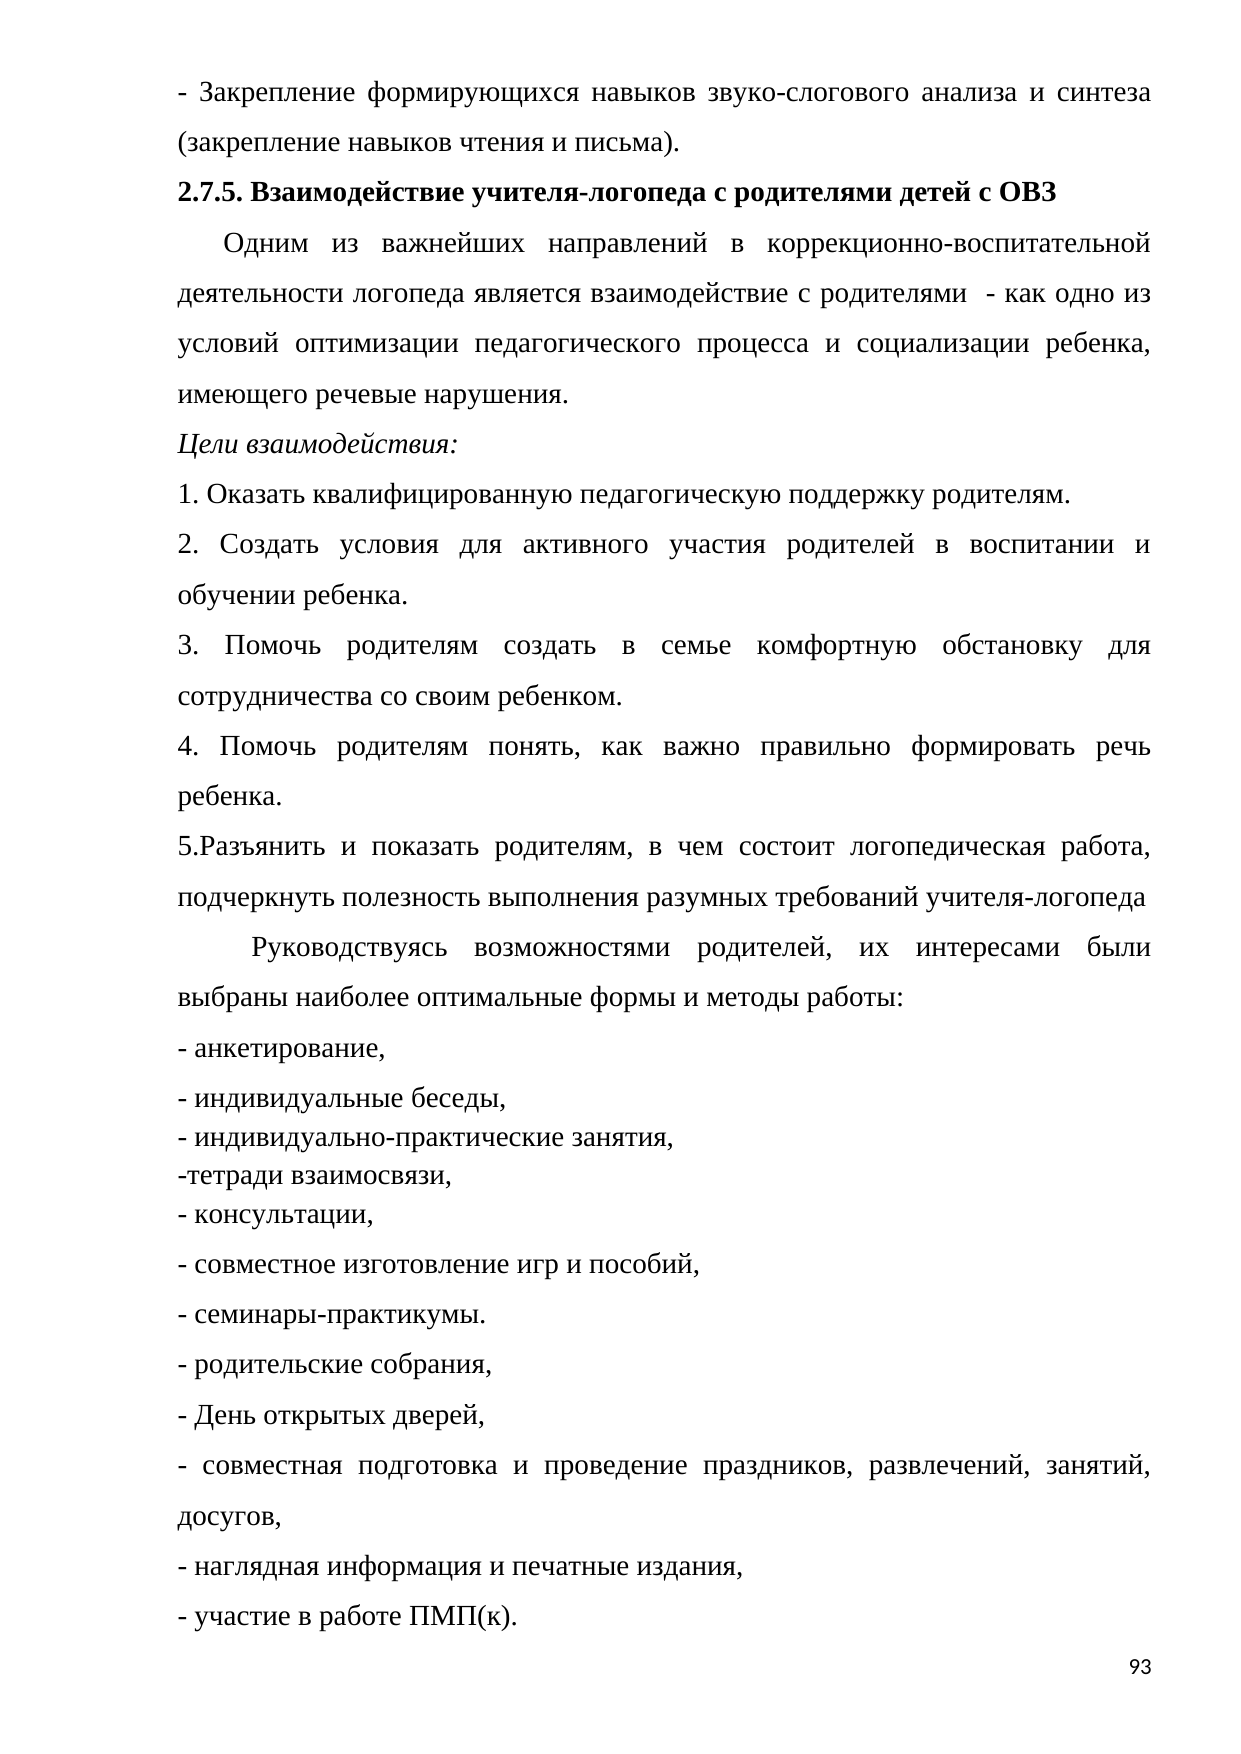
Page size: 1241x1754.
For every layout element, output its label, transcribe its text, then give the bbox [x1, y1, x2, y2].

text - участие в работе ПМП(к). [177, 1598, 1152, 1632]
text - семинары-практикумы. [177, 1296, 1152, 1330]
text - индивидуальные беседы, [177, 1080, 1152, 1114]
text - Закрепление формирующихся навыков звуко-слогового анализа и синтеза (закрепление навыков чтения и письма). [177, 74, 1152, 158]
text - консультации, [177, 1196, 1152, 1229]
text - наглядная информация и печатные издания, [177, 1548, 1152, 1581]
text Руководствуясь возможностями родителей, их интересами были выбраны наиболее оптимальные формы и методы работы: [177, 929, 1152, 1013]
text Одним из важнейших направлений в коррекционно-воспитательной деятельности логопеда является взаимодействие с родителями - как одно из условий оптимизации педагогического процесса и социализации ребенка, имеющего речевые нарушения. [177, 225, 1152, 409]
text - День открытых дверей, [177, 1397, 1152, 1431]
text - индивидуально-практические занятия, [177, 1119, 1152, 1152]
text 1. Оказать квалифицированную педагогическую поддержку родителям. [177, 476, 1152, 510]
text - совместная подготовка и проведение праздников, развлечений, занятий, досугов, [177, 1447, 1152, 1531]
text 2.7.5. Взаимодействие учителя-логопеда с родителями детей с ОВЗ [177, 174, 1152, 208]
text 4. Помочь родителям понять, как важно правильно формировать речь ребенка. [177, 728, 1152, 812]
text 2. Создать условия для активного участия родителей в воспитании и обучении ребенка. [177, 527, 1152, 611]
text -тетради взаимосвязи, [177, 1157, 1152, 1191]
text - анкетирование, [177, 1030, 1152, 1063]
text Цели взаимодействия: [177, 426, 1152, 459]
text - совместное изготовление игр и пособий, [177, 1246, 1152, 1279]
text - родительские собрания, [177, 1347, 1152, 1380]
text 3. Помочь родителям создать в семье комфортную обстановку для сотрудничества со своим ребенком. [177, 627, 1152, 711]
text 5.Разъянить и показать родителям, в чем состоит логопедическая работа, подчеркнуть полезность выполнения разумных требований учителя-логопеда [177, 828, 1152, 912]
